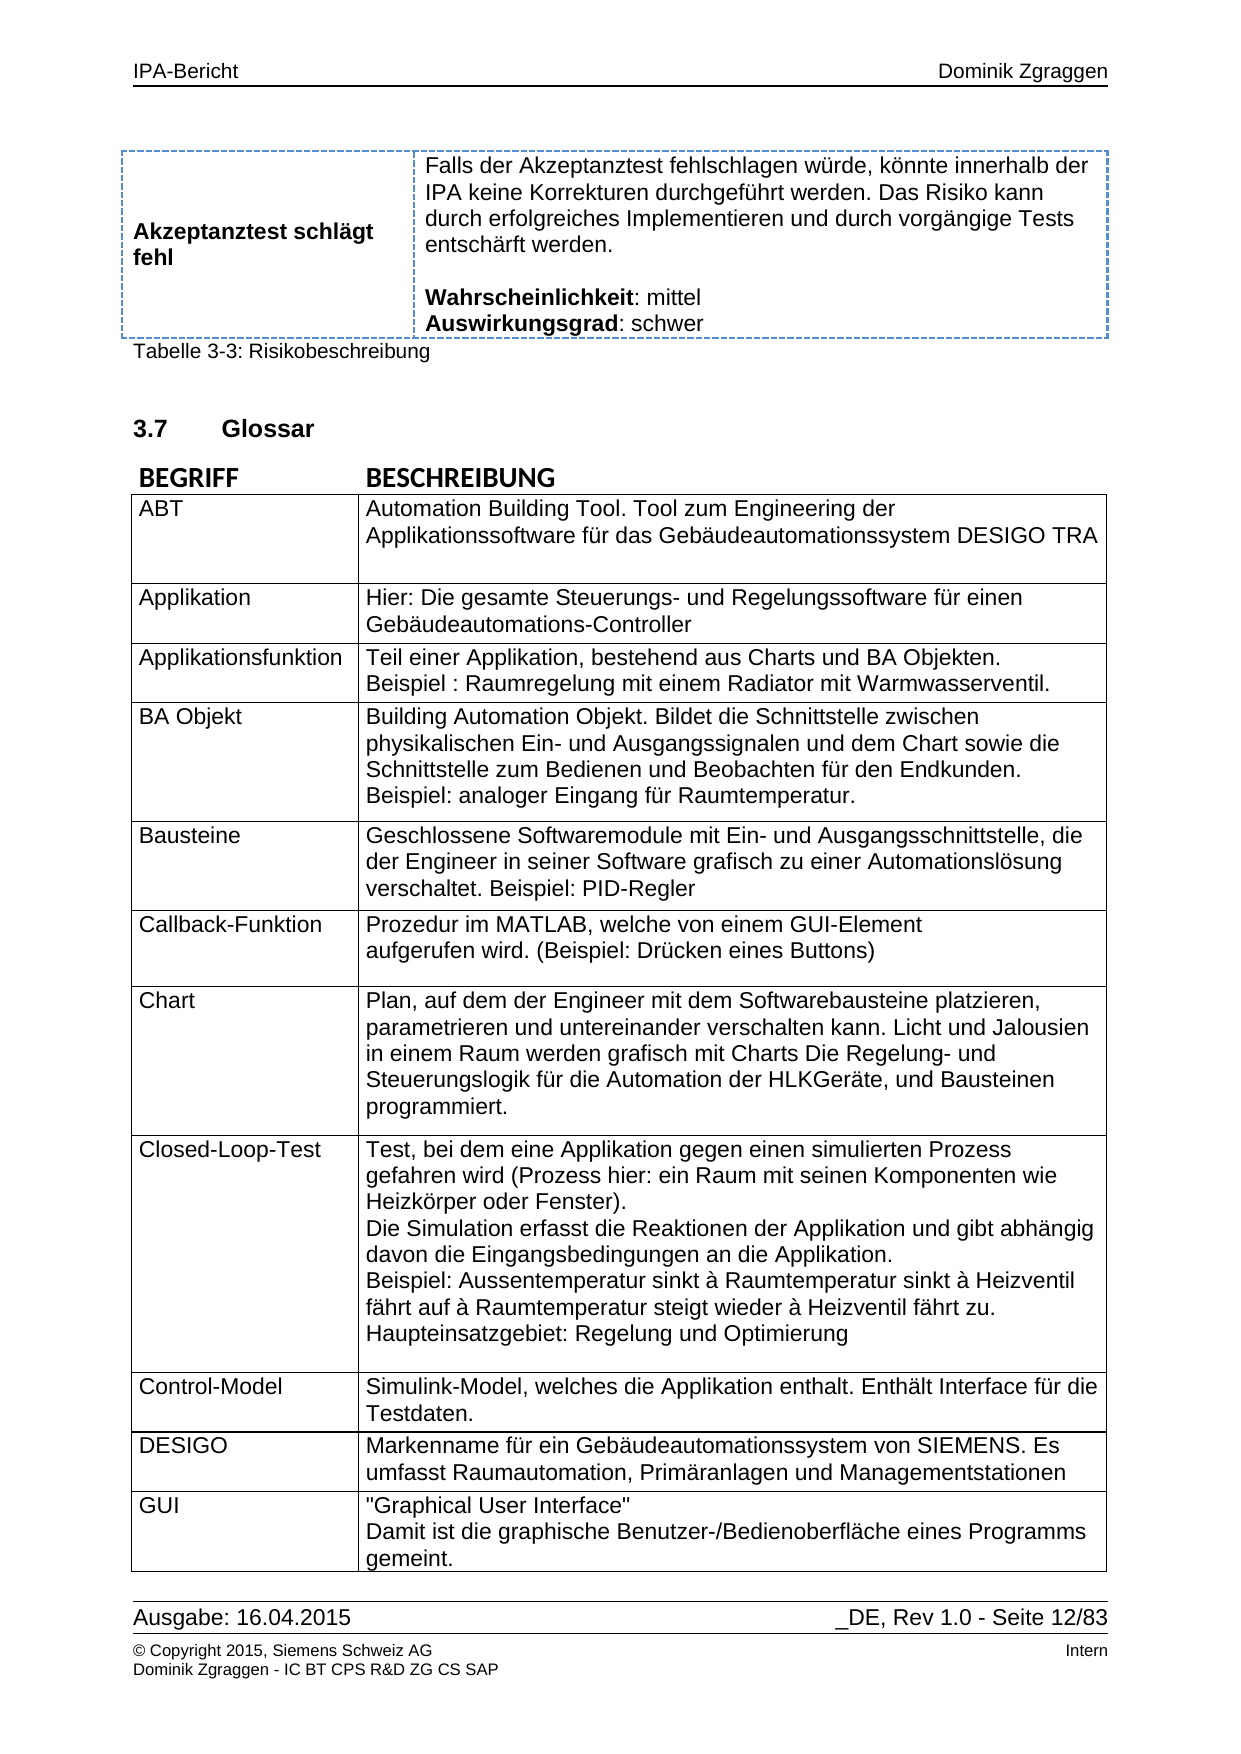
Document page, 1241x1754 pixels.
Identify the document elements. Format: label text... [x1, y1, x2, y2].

table_cell Closed-Loop-Test [132, 1136, 358, 1372]
table_cell Plan, auf dem der Engineer mit dem Softwarebausteine platzieren, parametrieren und untereinander verschalten kann. Licht und Jalousien in einem Raum werden grafisch mit Charts Die Regelung- und Steuerungslogik für die Automation der HLKGeräte, und Bausteinen programmiert. [359, 987, 1106, 1134]
table_cell Test, bei dem eine Applikation gegen einen simulierten Prozess gefahren wird (Prozess hier: ein Raum mit seinen Komponenten wie Heizkörper oder Fenster). Die Simulation erfasst die Reaktionen der Applikation und gibt abhängig davon die Eingangsbedingungen an die Applikation. Beispiel: Aussentemperatur sinkt à Raumtemperatur sinkt à Heizventil fährt auf à Raumtemperatur steigt wieder à Heizventil fährt zu. Haupteinsatzgebiet: Regelung und Optimierung [359, 1136, 1106, 1372]
table_cell DESIGO [132, 1433, 358, 1491]
table_cell Falls der Akzeptanztest fehlschlagen würde, könnte innerhalb der IPA keine Korrekturen durchgeführt werden. Das Risiko kann durch erfolgreiches Implementieren und durch vorgängige Tests entschärft werden. Wahrscheinlichkeit: mittel Auswirkungsgrad: schwer [414, 150, 1107, 337]
table_cell Chart [132, 987, 358, 1134]
table_header BESCHREIBUNG [358, 455, 1106, 494]
table_cell Geschlossene Softwaremodule mit Ein- und Ausgangsschnittstelle, die der Engineer in seiner Software grafisch zu einer Automationslösung verschaltet. Beispiel: PID-Regler [359, 822, 1106, 910]
table_cell Prozedur im MATLAB, welche von einem GUI-Element aufgerufen wird. (Beispiel: Drücken eines Buttons) [359, 911, 1106, 986]
table_cell Control-Model [132, 1373, 358, 1431]
table_cell Building Automation Objekt. Bildet die Schnittstelle zwischen physikalischen Ein- und Ausgangssignalen und dem Chart sowie die Schnittstelle zum Bedienen und Beobachten für den Endkunden. Beispiel: analoger Eingang für Raumtemperatur. [359, 703, 1106, 821]
table_cell Applikation [132, 584, 358, 643]
table_cell BA Objekt [132, 703, 358, 821]
table_cell "Graphical User Interface" Damit ist die graphische Benutzer-/Bedienoberfläche eines Programms gemeint. [359, 1492, 1106, 1571]
subtitle Glossar [133, 414, 1108, 443]
table_cell GUI [132, 1492, 358, 1571]
table_cell Simulink-Model, welches die Applikation enthalt. Enthält Interface für die Testdaten. [359, 1373, 1106, 1431]
table_cell Applikationsfunktion [132, 644, 358, 702]
table_cell Akzeptanztest schlägt fehl [122, 150, 413, 337]
table_cell Markenname für ein Gebäudeautomationssystem von SIEMENS. Es umfasst Raumautomation, Primäranlagen und Managementstationen [359, 1433, 1106, 1491]
table_cell Automation Building Tool. Tool zum Engineering der Applikationssoftware für das Gebäudeautomationssystem DESIGO TRA [359, 495, 1106, 583]
table_cell Callback-Funktion [132, 911, 358, 986]
table_cell Hier: Die gesamte Steuerungs- und Regelungssoftware für einen Gebäudeautomations-Controller [359, 584, 1106, 643]
table_header BEGRIFF [131, 455, 358, 494]
table_cell Bausteine [132, 822, 358, 910]
table_cell Teil einer Applikation, bestehend aus Charts und BA Objekten. Beispiel : Raumregelung mit einem Radiator mit Warmwasserventil. [359, 644, 1106, 702]
table_cell ABT [132, 495, 358, 583]
